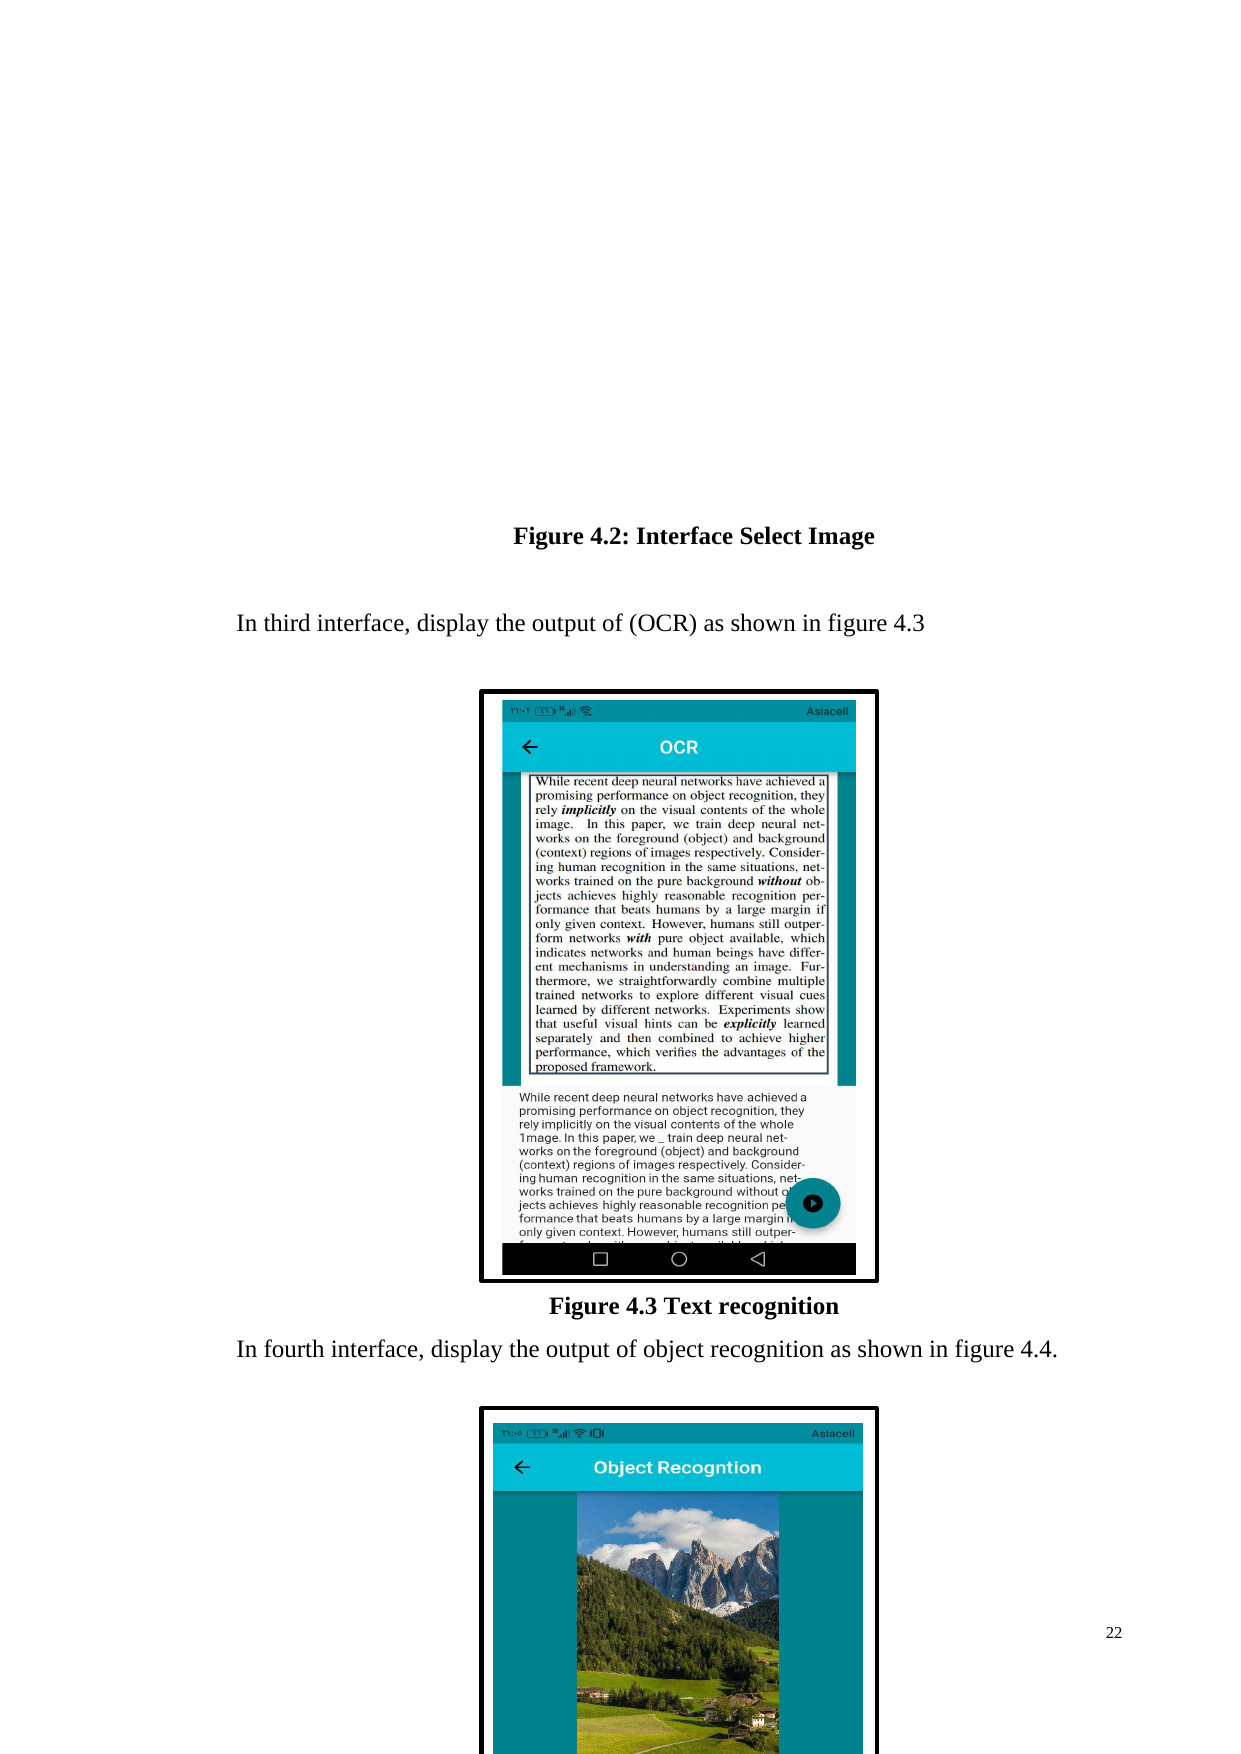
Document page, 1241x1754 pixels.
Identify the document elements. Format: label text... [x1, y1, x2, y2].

picture [502, 700, 856, 1275]
text Figure 4.3 Text recognition [236, 1291, 1122, 1320]
text In third interface, display the output of (OCR) as shown in figure 4.3 [236, 608, 1122, 636]
text Figure 4.2: Interface Select Image [236, 521, 1122, 550]
text In fourth interface, display the output of object recognition as shown in figure 4.4. [236, 1334, 1122, 1363]
picture [493, 1423, 863, 1754]
